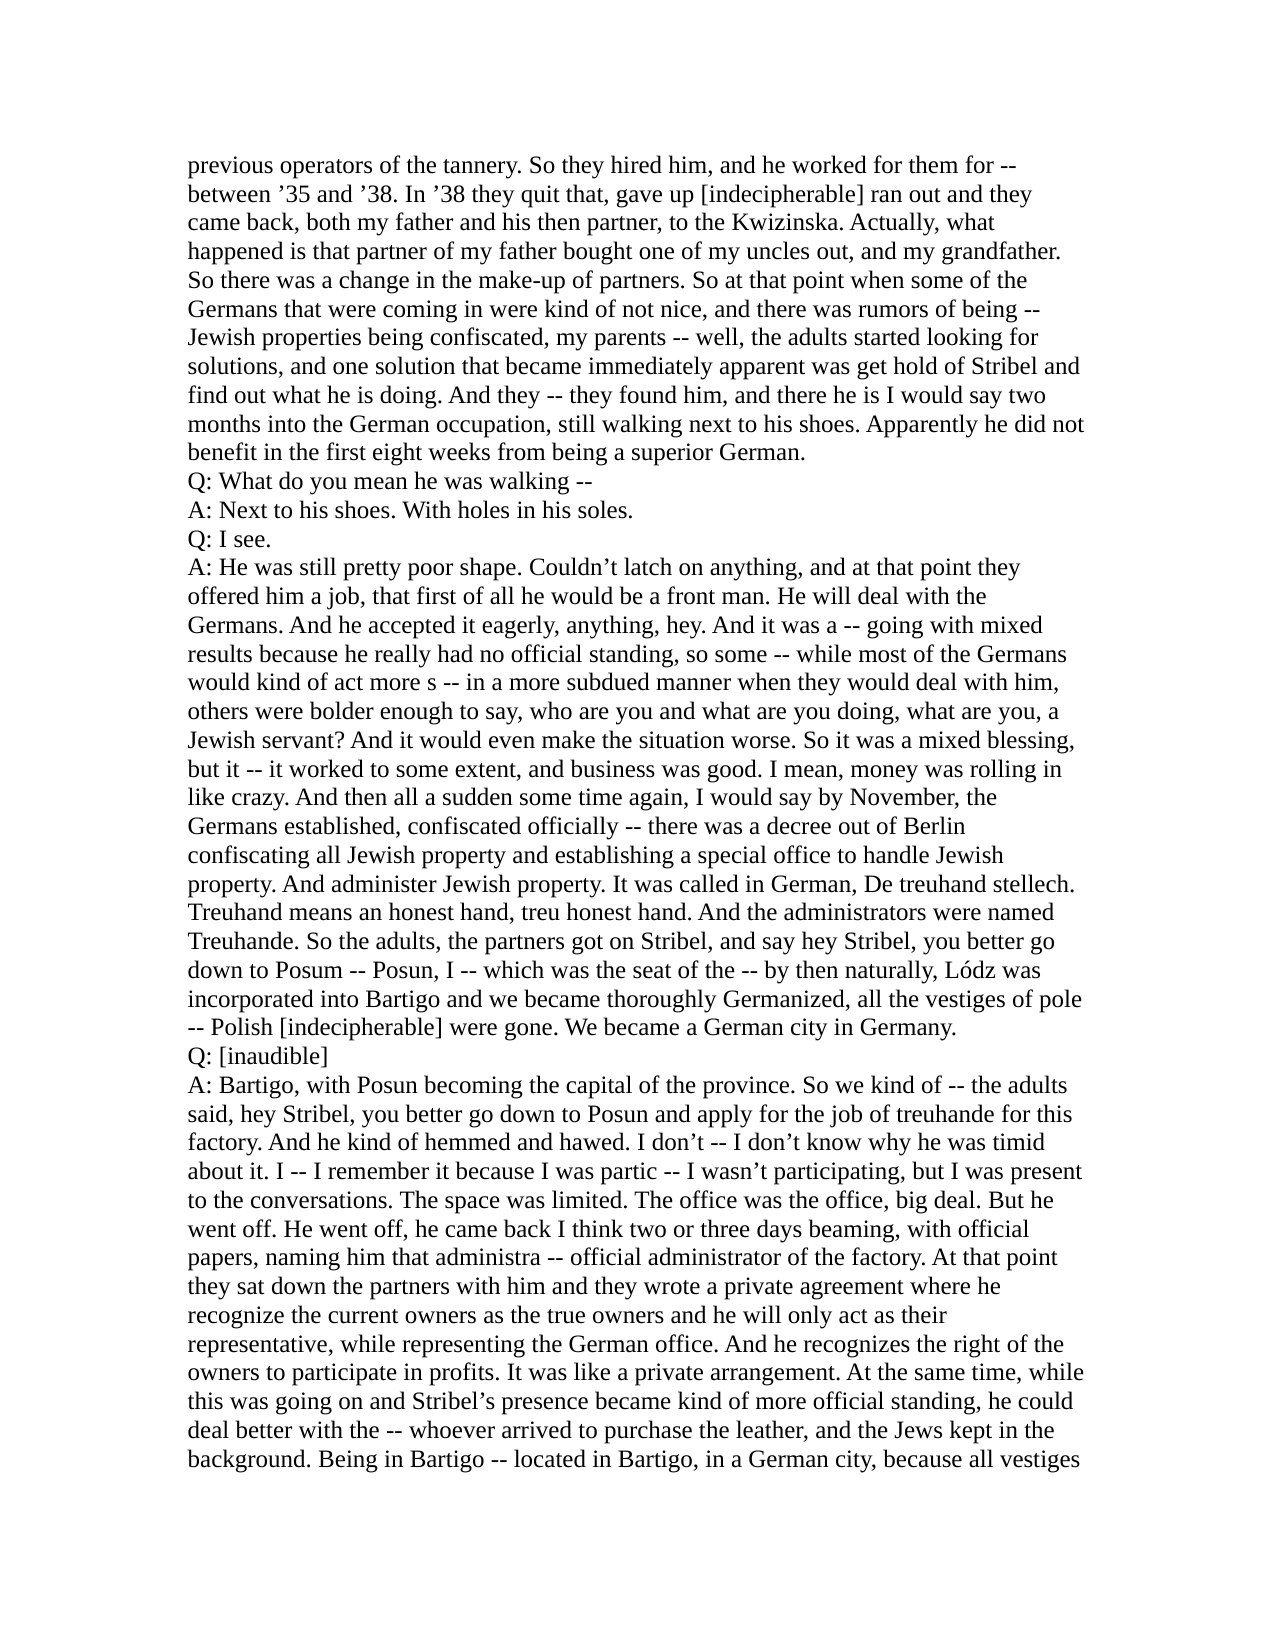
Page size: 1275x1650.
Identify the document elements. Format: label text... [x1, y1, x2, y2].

text Q: What do you mean he was walking -- [187, 524, 1087, 552]
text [187, 150, 1087, 524]
text A: Next to his shoes. With holes in his soles. [187, 552, 1087, 581]
text Q: I see. [187, 581, 1087, 610]
text A: He was still pretty poor shape. Couldn’t latch on anything, and at that point they offered him a job, that first of all he would be a front man. He will deal with the Germans. And he accepted it eagerly, anything, hey. And it was a -- going with mixed results because he really had no official standing, so some -- while most of the Germans would kind of act more s -- in a more subdued manner when they would deal with him, others were bolder enough to say, who are you and what are you doing, what are you, a Jewish servant? And it would even make the situation worse. So it was a mixed blessing, but it -- it worked to some extent, and business was good. I mean, money was rolling in like crazy. And then all a sudden some time again, I would say by November, the Germans established, confiscated officially -- there was a decree out of Berlin confiscating all Jewish property and establishing a special office to handle Jewish property. And administer Jewish property. It was called in German, De treuhand stellech. Treuhand means an honest hand, treu honest hand. And the administrators were named Treuhande. So the adults, the partners got on Stribel, and say hey Stribel, you better go down to Posum -- Posun, I -- which was the seat of the -- by then naturally, Lódz was incorporated into Bartigo and we became thoroughly Germanized, all the vestiges of pole -- Polish [indecipherable] were gone. We became a German city in Germany. [187, 610, 1087, 1099]
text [187, 1127, 1087, 1472]
text Q: [inaudible] [187, 1099, 1087, 1127]
